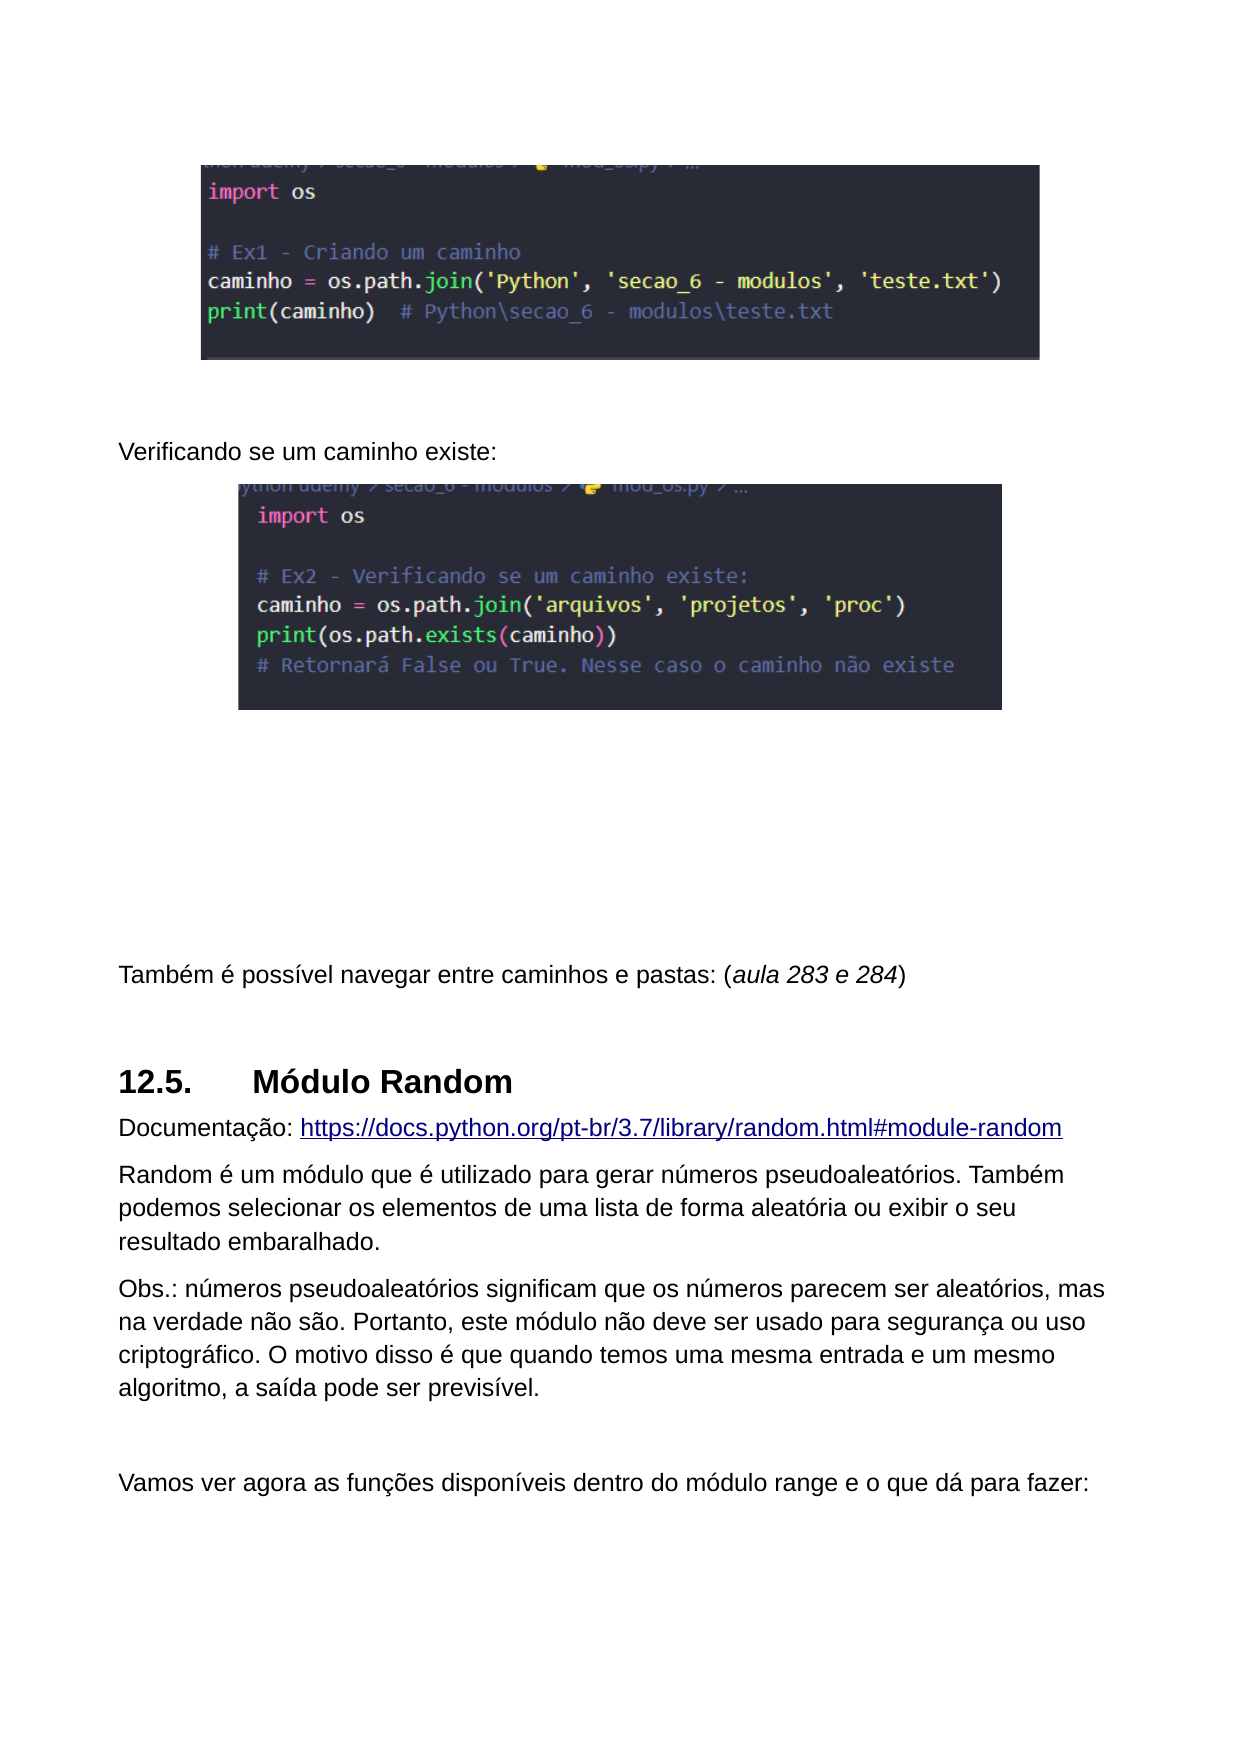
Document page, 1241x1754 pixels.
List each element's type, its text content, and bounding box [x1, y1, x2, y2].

text Vamos ver agora as funções disponíveis dentro do módulo range e o que dá para fazer: [118, 1468, 1122, 1497]
text Verificando se um caminho existe: [118, 437, 1122, 466]
picture [238, 484, 1002, 710]
text Random é um módulo que é utilizado para gerar números pseudoaleatórios. Também podemos selecionar os elementos de uma lista de forma aleatória ou exibir o seu resultado embaralhado. [118, 1160, 1122, 1255]
text Também é possível navegar entre caminhos e pastas: (aula 283 e 284) [118, 960, 1122, 989]
subtitle Módulo Random [118, 1062, 1122, 1100]
text Documentação: https://docs.python.org/pt-br/3.7/library/random.html#module-random [118, 1113, 1122, 1142]
picture [200, 165, 1040, 360]
text Obs.: números pseudoaleatórios significam que os números parecem ser aleatórios, mas na verdade não são. Portanto, este módulo não deve ser usado para segurança ou uso criptográfico. O motivo disso é que quando temos uma mesma entrada e um mesmo algoritmo, a saída pode ser previsível. [118, 1274, 1122, 1402]
